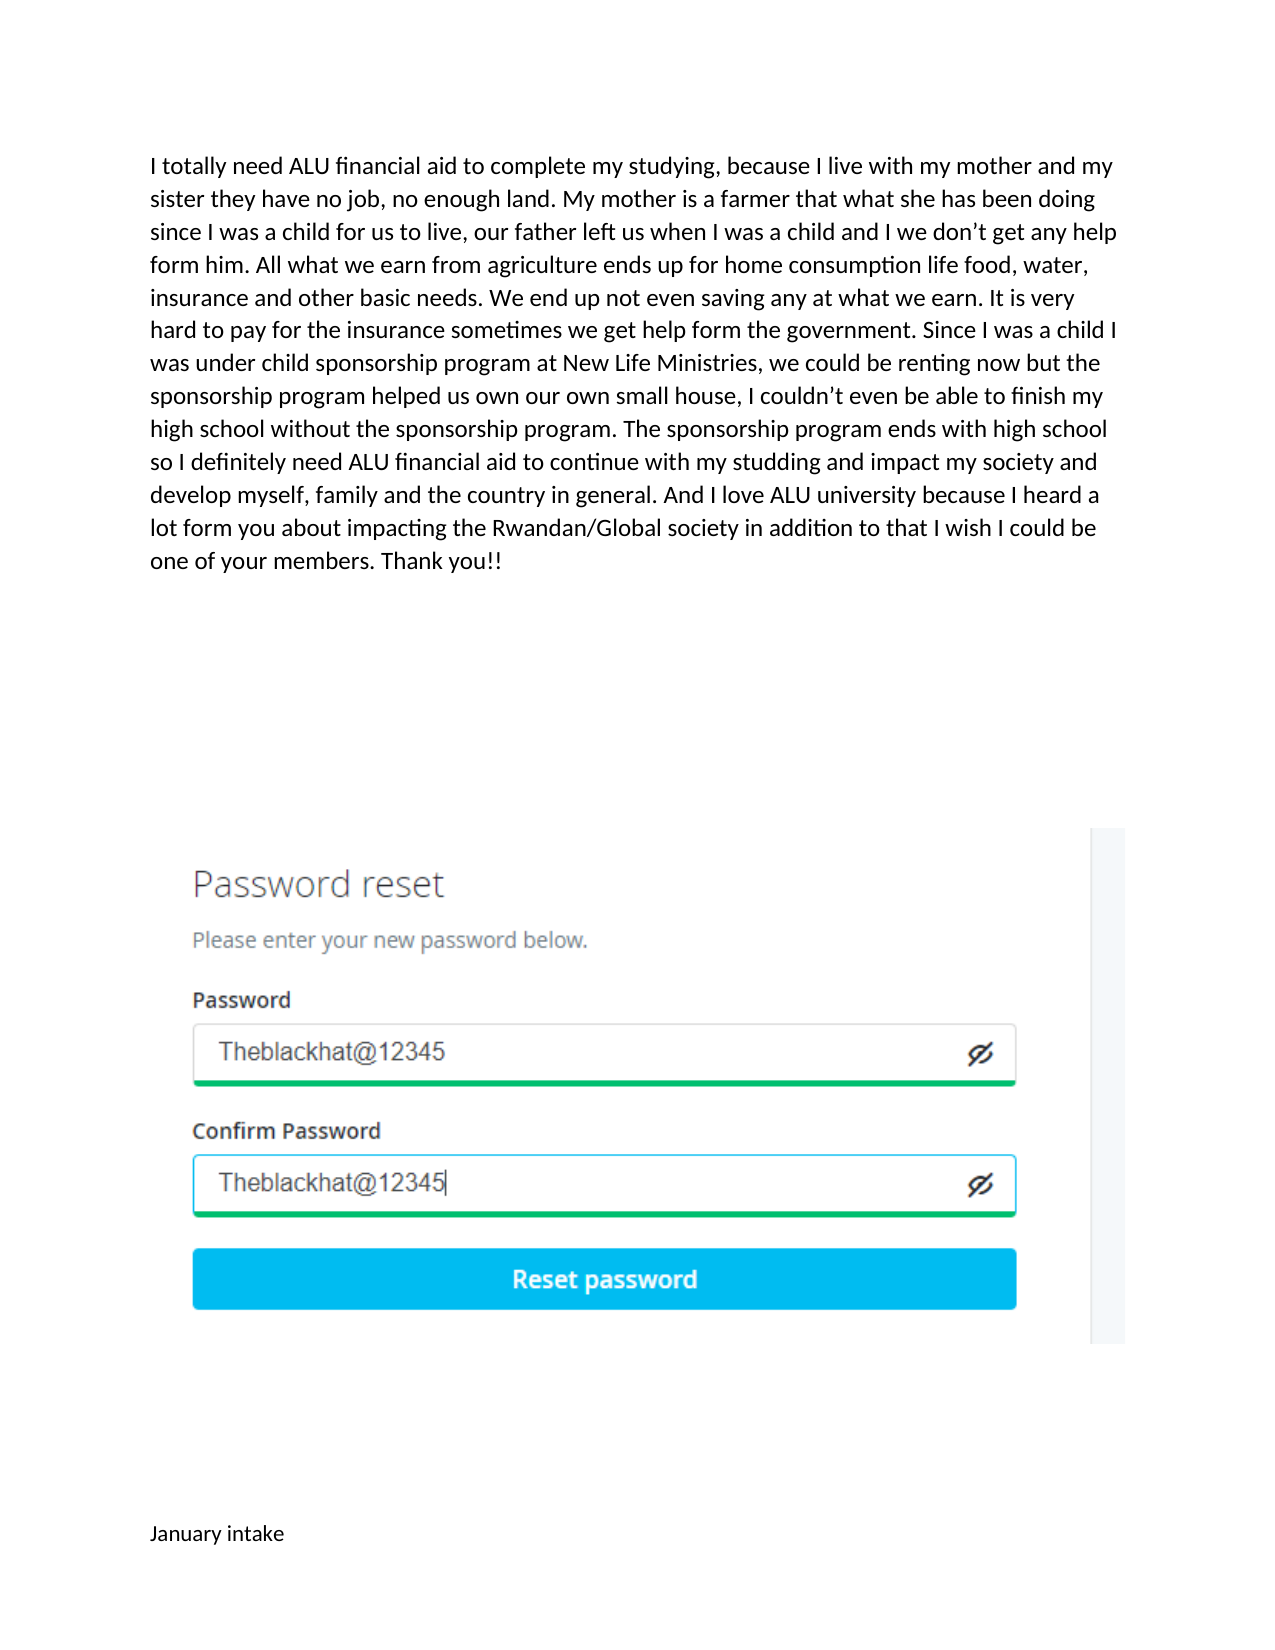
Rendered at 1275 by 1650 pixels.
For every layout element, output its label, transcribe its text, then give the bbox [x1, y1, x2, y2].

text I totally need ALU financial aid to complete my studying, because I live with my mother and my sister they have no job, no enough land. My mother is a farmer that what she has been doing since I was a child for us to live, our father left us when I was a child and I we don’t get any help form him. All what we earn from agriculture ends up for home consumption life food, water, insurance and other basic needs. We end up not even saving any at what we earn. It is very hard to pay for the insurance sometimes we get help form the government. Since I was a child I was under child sponsorship program at New Life Ministries, we could be renting now but the sponsorship program helped us own our own small house, I couldn’t even be able to finish my high school without the sponsorship program. The sponsorship program ends with high school so I definitely need ALU financial aid to continue with my studding and impact my society and develop myself, family and the country in general. And I love ALU university because I heard a lot form you about impacting the Rwandan/Global society in addition to that I wish I could be one of your members. Thank you!! [150, 150, 1125, 576]
picture [150, 828, 1125, 1344]
